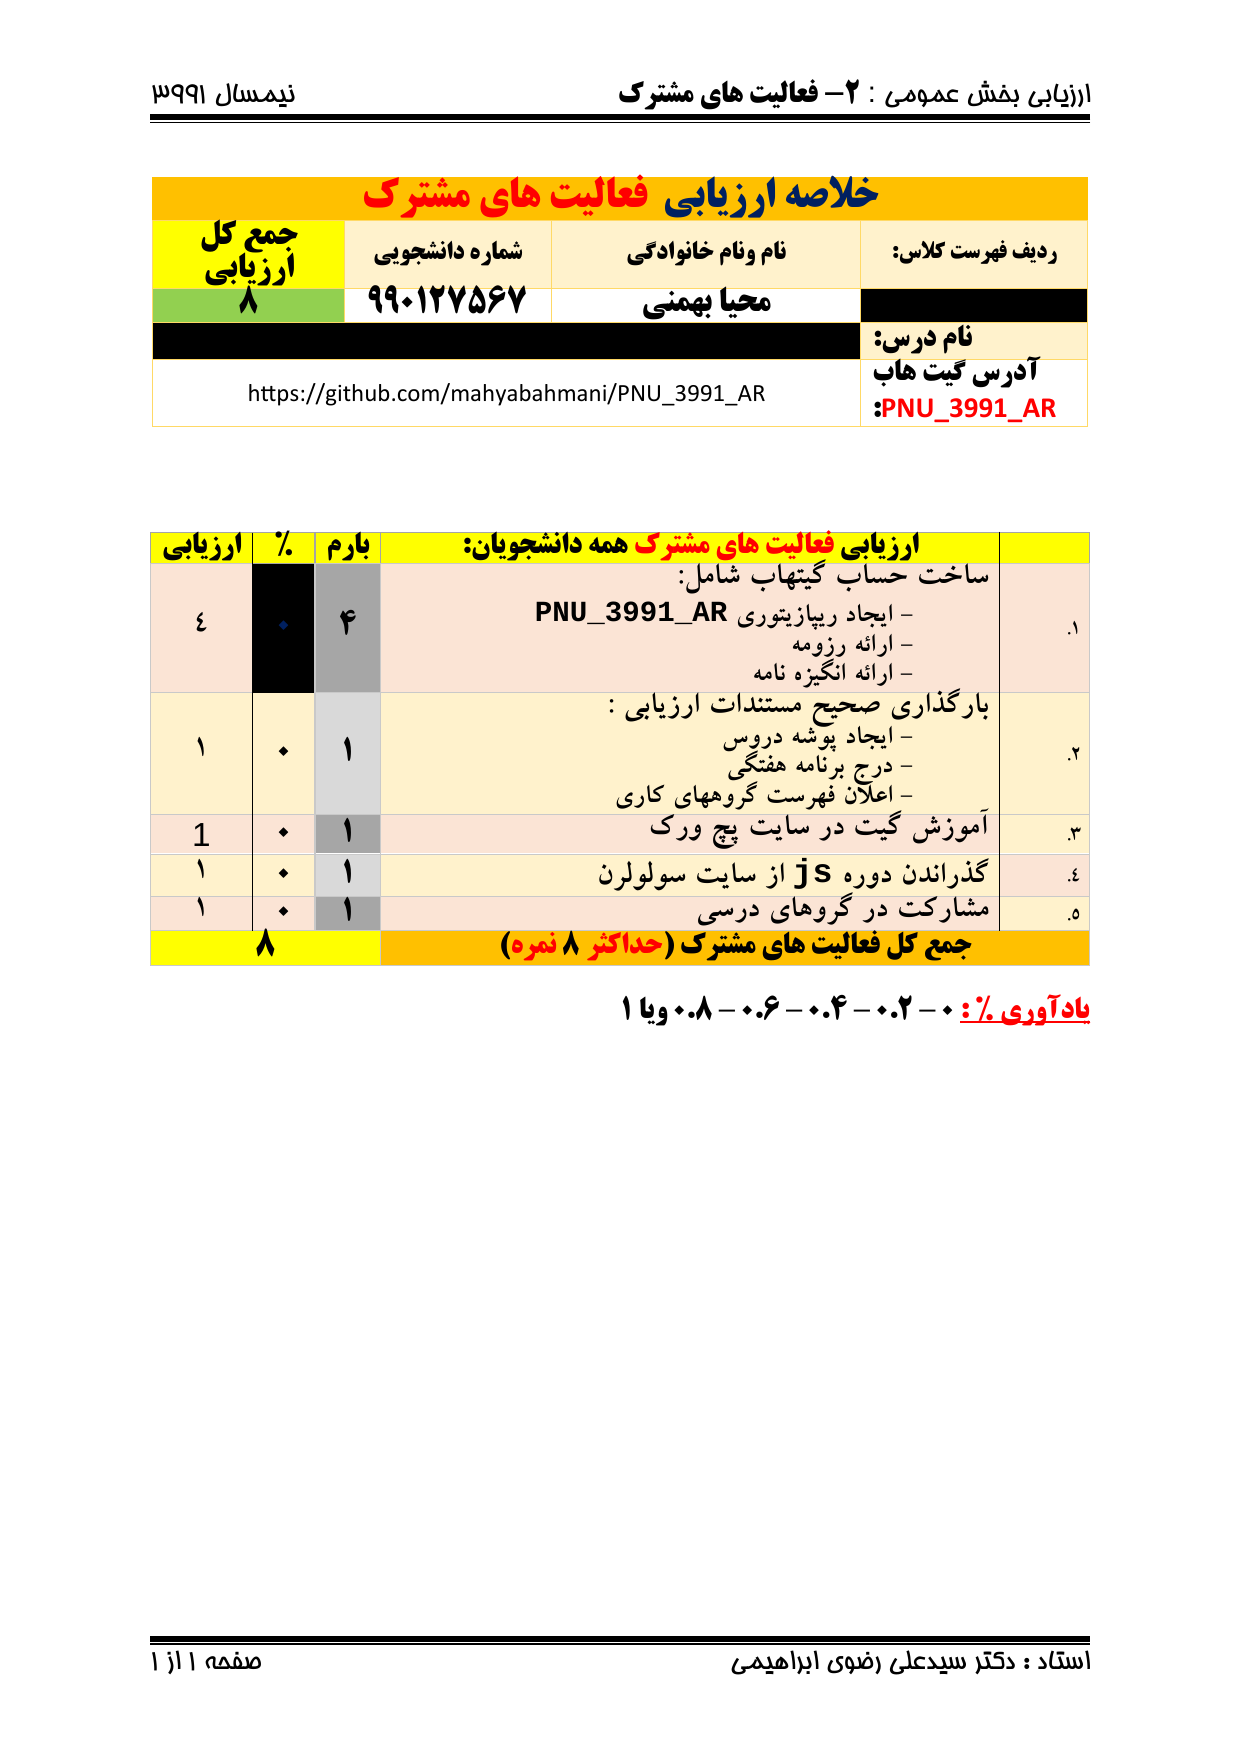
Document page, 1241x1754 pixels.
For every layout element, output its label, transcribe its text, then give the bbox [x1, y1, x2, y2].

table_cell بارگذاری صحیح مستندات ارزیابی : - ایجاد پوشه دروس - درج برنامه هفتگی - اعلان فهرست گروههای کاری [381, 693, 999, 814]
table_cell 1 [151, 693, 252, 814]
table_cell ردیف فهرست کلاس: [861, 221, 1087, 288]
table_header خلاصه ارزیابی فعالیت های مشترک [153, 178, 1087, 220]
table_cell 1 [316, 815, 380, 853]
table_cell آموزش گیت در سایت پچ ورک [381, 815, 999, 853]
table_cell 990127567 [345, 289, 551, 322]
table_cell 1 [316, 855, 380, 896]
table_cell نام درس: [861, 323, 1087, 359]
table_cell گذراندن دوره js از سایت سولولرن [381, 855, 999, 896]
table_cell 1 [151, 815, 252, 853]
table_cell 0 [253, 693, 314, 814]
table_cell 1 [316, 693, 380, 814]
table_cell مشارکت در گروهای درسی [381, 897, 999, 930]
table_cell محیا بهمنی [552, 289, 860, 322]
table_cell 8 [153, 289, 344, 322]
table_cell 1 [151, 897, 252, 930]
table_cell 8 [151, 931, 380, 965]
table_header ارزیابی [151, 533, 252, 563]
table_cell نام ونام خانوادگی [552, 221, 860, 288]
table_cell [1000, 855, 1089, 896]
table_cell [1000, 693, 1089, 814]
table_cell 4 [316, 564, 380, 692]
table_header [1000, 533, 1089, 563]
table_header ارزیابی فعالیت های مشترک همه دانشجویان: [381, 533, 999, 563]
table_cell https://github.com/mahyabahmani/PNU_3991_AR [153, 360, 860, 426]
table_cell شماره دانشجویی [345, 221, 551, 288]
table_cell 0 [253, 815, 314, 853]
table_cell 1 [316, 897, 380, 930]
table_cell [1000, 564, 1089, 692]
table_cell [153, 323, 860, 359]
table_header بارم [316, 533, 380, 563]
table_cell [1000, 897, 1089, 930]
table_cell 0 [253, 564, 314, 692]
table_cell جمع کل ارزیابی [153, 221, 344, 288]
table_cell آدرس گیت هاب PNU_3991_AR: [861, 360, 1087, 426]
table_cell جمع کل فعالیت های مشترک (حداکثر 8 نمره) [381, 931, 1089, 965]
table_header % [253, 533, 314, 563]
table_cell 0 [253, 855, 314, 896]
table_cell ساخت حساب گیتهاب شامل: - ایجاد ریپازیتوری PNU_3991_AR - ارائه رزومه - ارائه انگیزه نامه [381, 564, 999, 692]
table_cell 4 [151, 564, 252, 692]
table_cell [1000, 815, 1089, 853]
text یادآوری % : 0 – 0.2 – 0.4 – 0.6 – 0.8 ویا 1 [150, 991, 1090, 1027]
table_cell 1 [151, 855, 252, 896]
table_cell [861, 289, 1087, 322]
table_cell 0 [253, 897, 314, 930]
